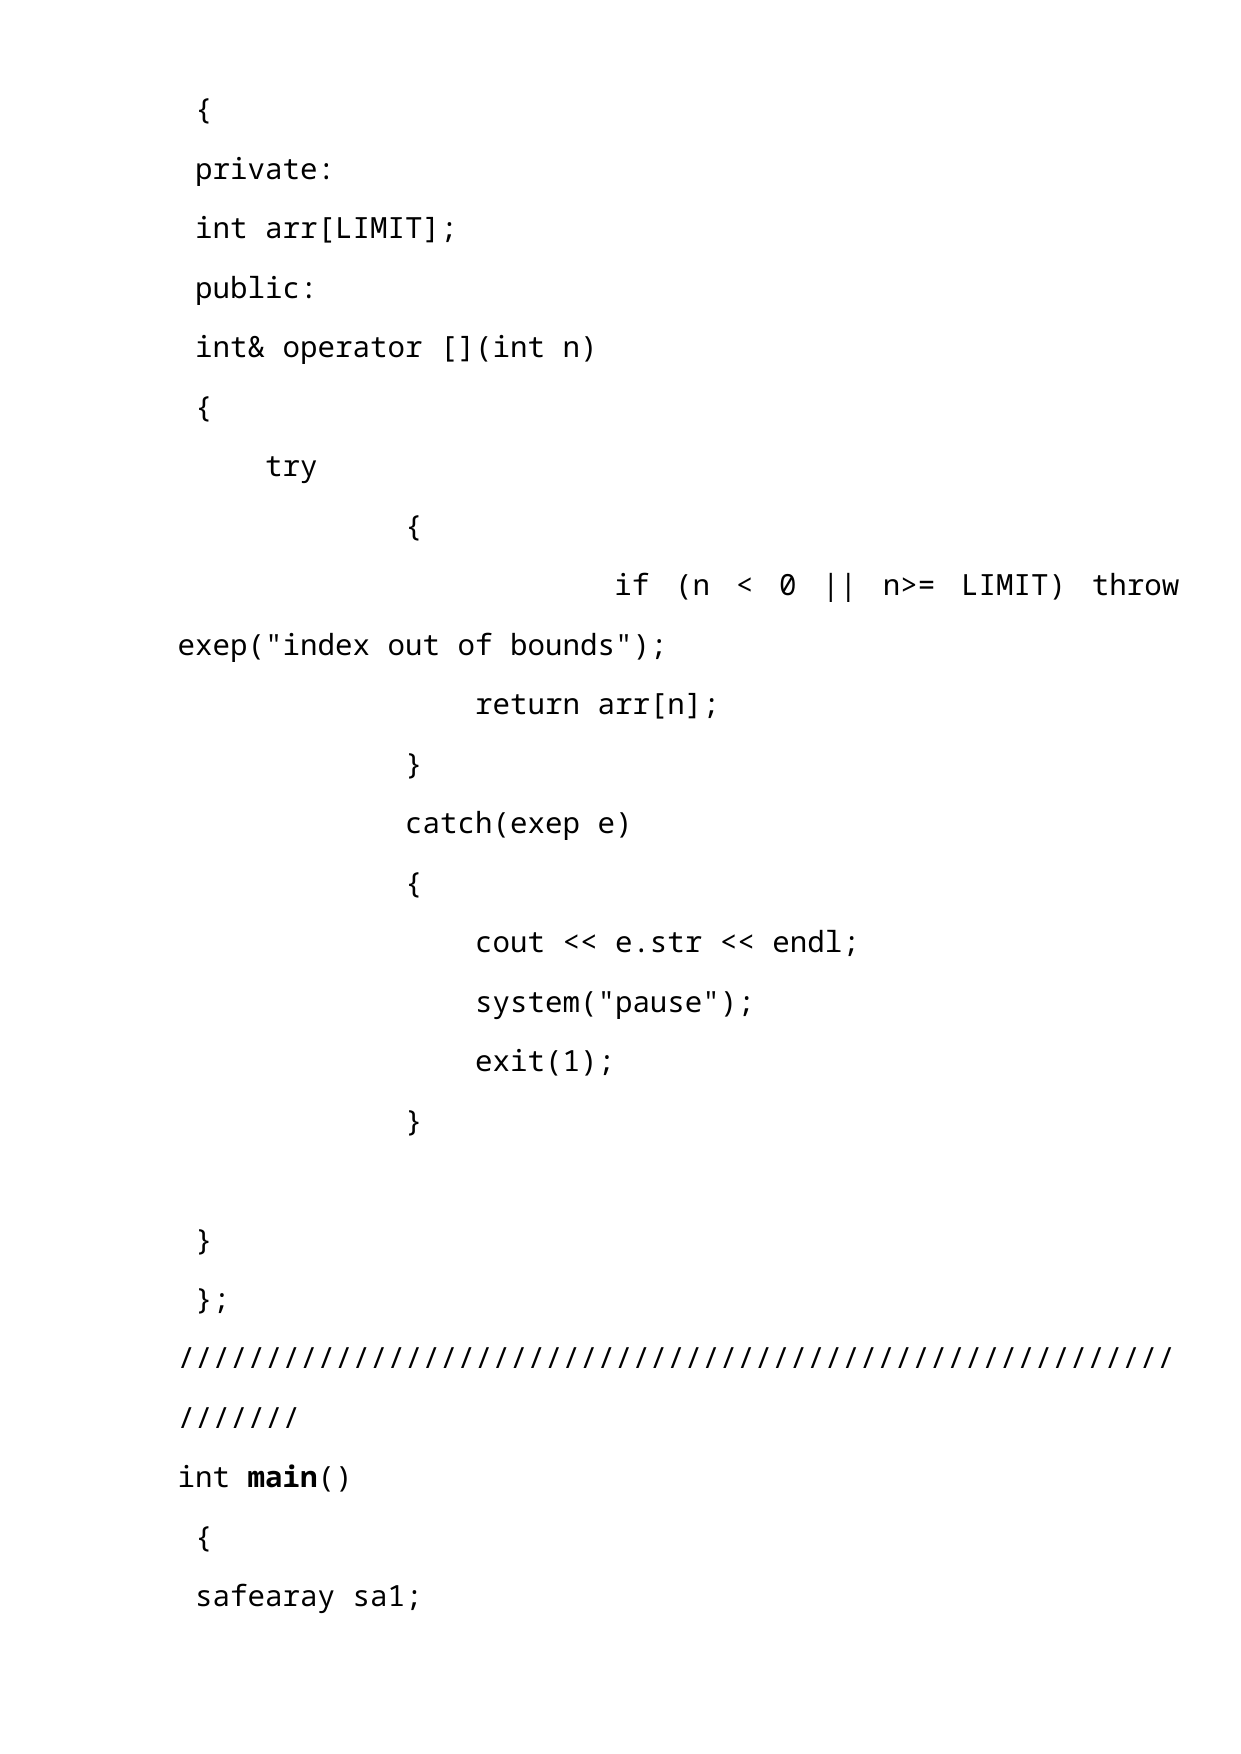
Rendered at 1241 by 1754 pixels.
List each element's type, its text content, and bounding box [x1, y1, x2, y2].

text { [177, 1516, 1181, 1556]
text catch(exep e) [177, 802, 1181, 842]
text { [177, 505, 1181, 545]
text }; [177, 1278, 1181, 1318]
text return arr[n]; [177, 683, 1181, 723]
text public: [177, 267, 1181, 307]
text //////////////////////////////////////////////////////////////// [177, 1338, 1181, 1437]
text cout << e.str << endl; [177, 921, 1181, 961]
text private: [177, 148, 1181, 188]
text exit(1); [177, 1040, 1181, 1080]
text } [177, 1100, 1181, 1139]
text } [177, 743, 1181, 783]
text } [177, 1219, 1181, 1258]
text { [177, 862, 1181, 902]
text safearay sa1; [177, 1576, 1181, 1615]
text { [177, 89, 1181, 128]
text int& operator [](int n) [177, 327, 1181, 366]
text int main() [177, 1457, 1181, 1496]
text try [177, 446, 1181, 485]
text system("pause"); [177, 981, 1181, 1021]
text int arr[LIMIT]; [177, 208, 1181, 247]
text { [177, 386, 1181, 426]
text if (n < 0 || n>= LIMIT) throw exep("index out of bounds"); [177, 564, 1181, 664]
